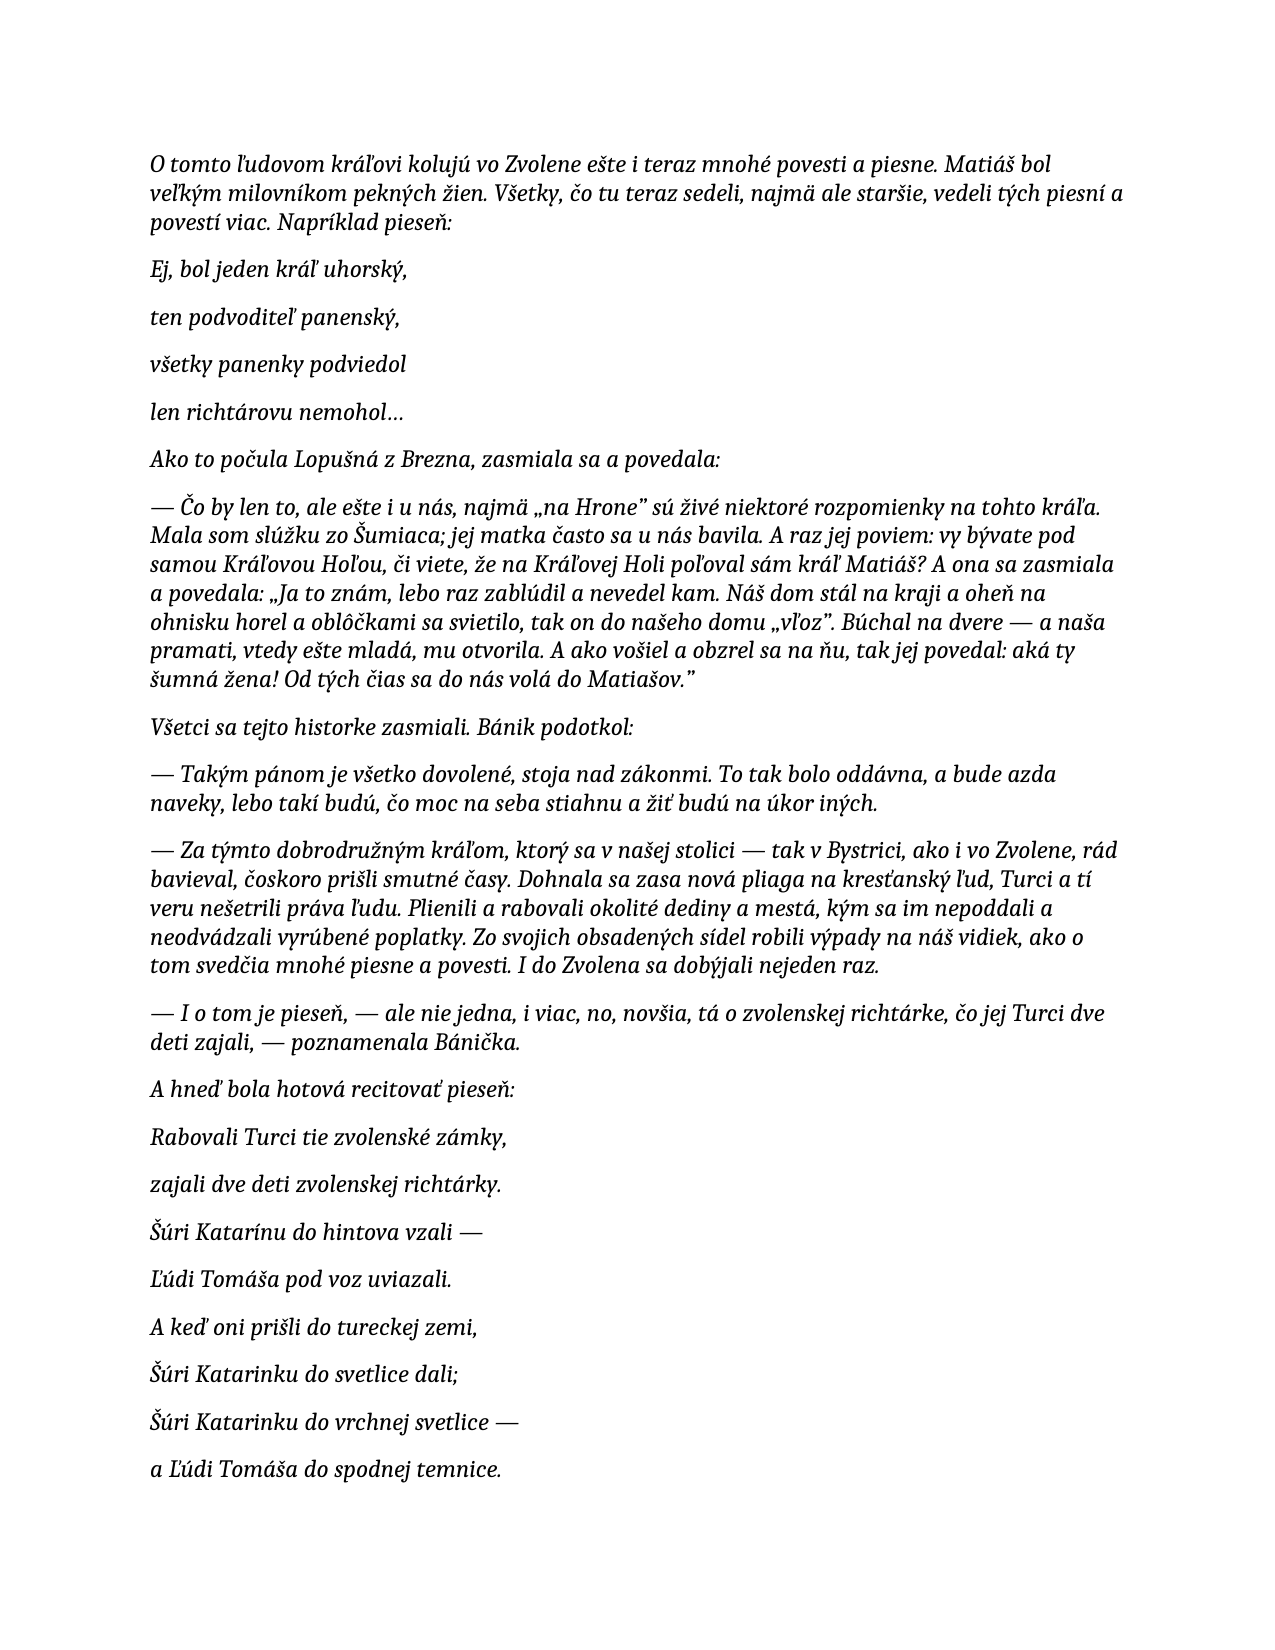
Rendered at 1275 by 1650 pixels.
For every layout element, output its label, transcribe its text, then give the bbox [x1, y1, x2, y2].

text A keď oni prišli do tureckej zemi, [150, 1312, 1125, 1341]
text A hneď bola hotová recitovať pieseň: [150, 1075, 1125, 1104]
text všetky panenky podviedol [150, 350, 1125, 379]
text len richtárovu nemohol… [150, 397, 1125, 426]
text ten podvoditeľ panenský, [150, 302, 1125, 331]
text — Za týmto dobrodružným kráľom, ktorý sa v našej stolici — tak v Bystrici, ako i vo Zvolene, rád bavieval, čoskoro prišli smutné časy. Dohnala sa zasa nová pliaga na kresťanský ľud, Turci a tí veru nešetrili práva ľudu. Plienili a rabovali okolité dediny a mestá, kým sa im nepoddali a neodvádzali vyrúbené poplatky. Zo svojich obsadených sídel robili výpady na náš vidiek, ako o tom svedčia mnohé piesne a povesti. I do Zvolena sa dobýjali nejeden raz. [150, 836, 1125, 980]
text a Ľúdi Tomáša do spodnej temnice. [150, 1455, 1125, 1484]
text Rabovali Turci tie zvolenské zámky, [150, 1122, 1125, 1151]
text zajali dve deti zvolenskej richtárky. [150, 1170, 1125, 1199]
text Všetci sa tejto historke zasmiali. Bánik podotkol: [150, 712, 1125, 741]
text — Čo by len to, ale ešte i u nás, najmä „na Hrone” sú živé niektoré rozpomienky na tohto kráľa. Mala som slúžku zo Šumiaca; jej matka často sa u nás bavila. A raz jej poviem: vy bývate pod samou Kráľovou Hoľou, či viete, že na Kráľovej Holi poľoval sám kráľ Matiáš? A ona sa zasmiala a povedala: „Ja to znám, lebo raz zablúdil a nevedel kam. Náš dom stál na kraji a oheň na ohnisku horel a oblôčkami sa svietilo, tak on do našeho domu „vľoz”. Búchal na dvere — a naša pramati, vtedy ešte mladá, mu otvorila. A ako vošiel a obzrel sa na ňu, tak jej povedal: aká ty šumná žena! Od tých čias sa do nás volá do Matiašov.” [150, 492, 1125, 694]
text Ej, bol jeden kráľ uhorský, [150, 255, 1125, 284]
text Ľúdi Tomáša pod voz uviazali. [150, 1265, 1125, 1294]
text Ako to počula Lopušná z Brezna, zasmiala sa a povedala: [150, 445, 1125, 474]
text — I o tom je pieseň, — ale nie jedna, i viac, no, novšia, tá o zvolenskej richtárke, čo jej Turci dve deti zajali, — poznamenala Bánička. [150, 999, 1125, 1056]
text O tomto ľudovom kráľovi kolujú vo Zvolene ešte i teraz mnohé povesti a piesne. Matiáš bol veľkým milovníkom pekných žien. Všetky, čo tu teraz sedeli, najmä ale staršie, vedeli tých piesní a povestí viac. Napríklad pieseň: [150, 150, 1125, 236]
text Šúri Katarinku do vrchnej svetlice — [150, 1407, 1125, 1436]
text — Takým pánom je všetko dovolené, stoja nad zákonmi. To tak bolo oddávna, a bude azda naveky, lebo takí budú, čo moc na seba stiahnu a žiť budú na úkor iných. [150, 760, 1125, 817]
text Šúri Katarinku do svetlice dali; [150, 1360, 1125, 1389]
text Šúri Katarínu do hintova vzali — [150, 1217, 1125, 1246]
